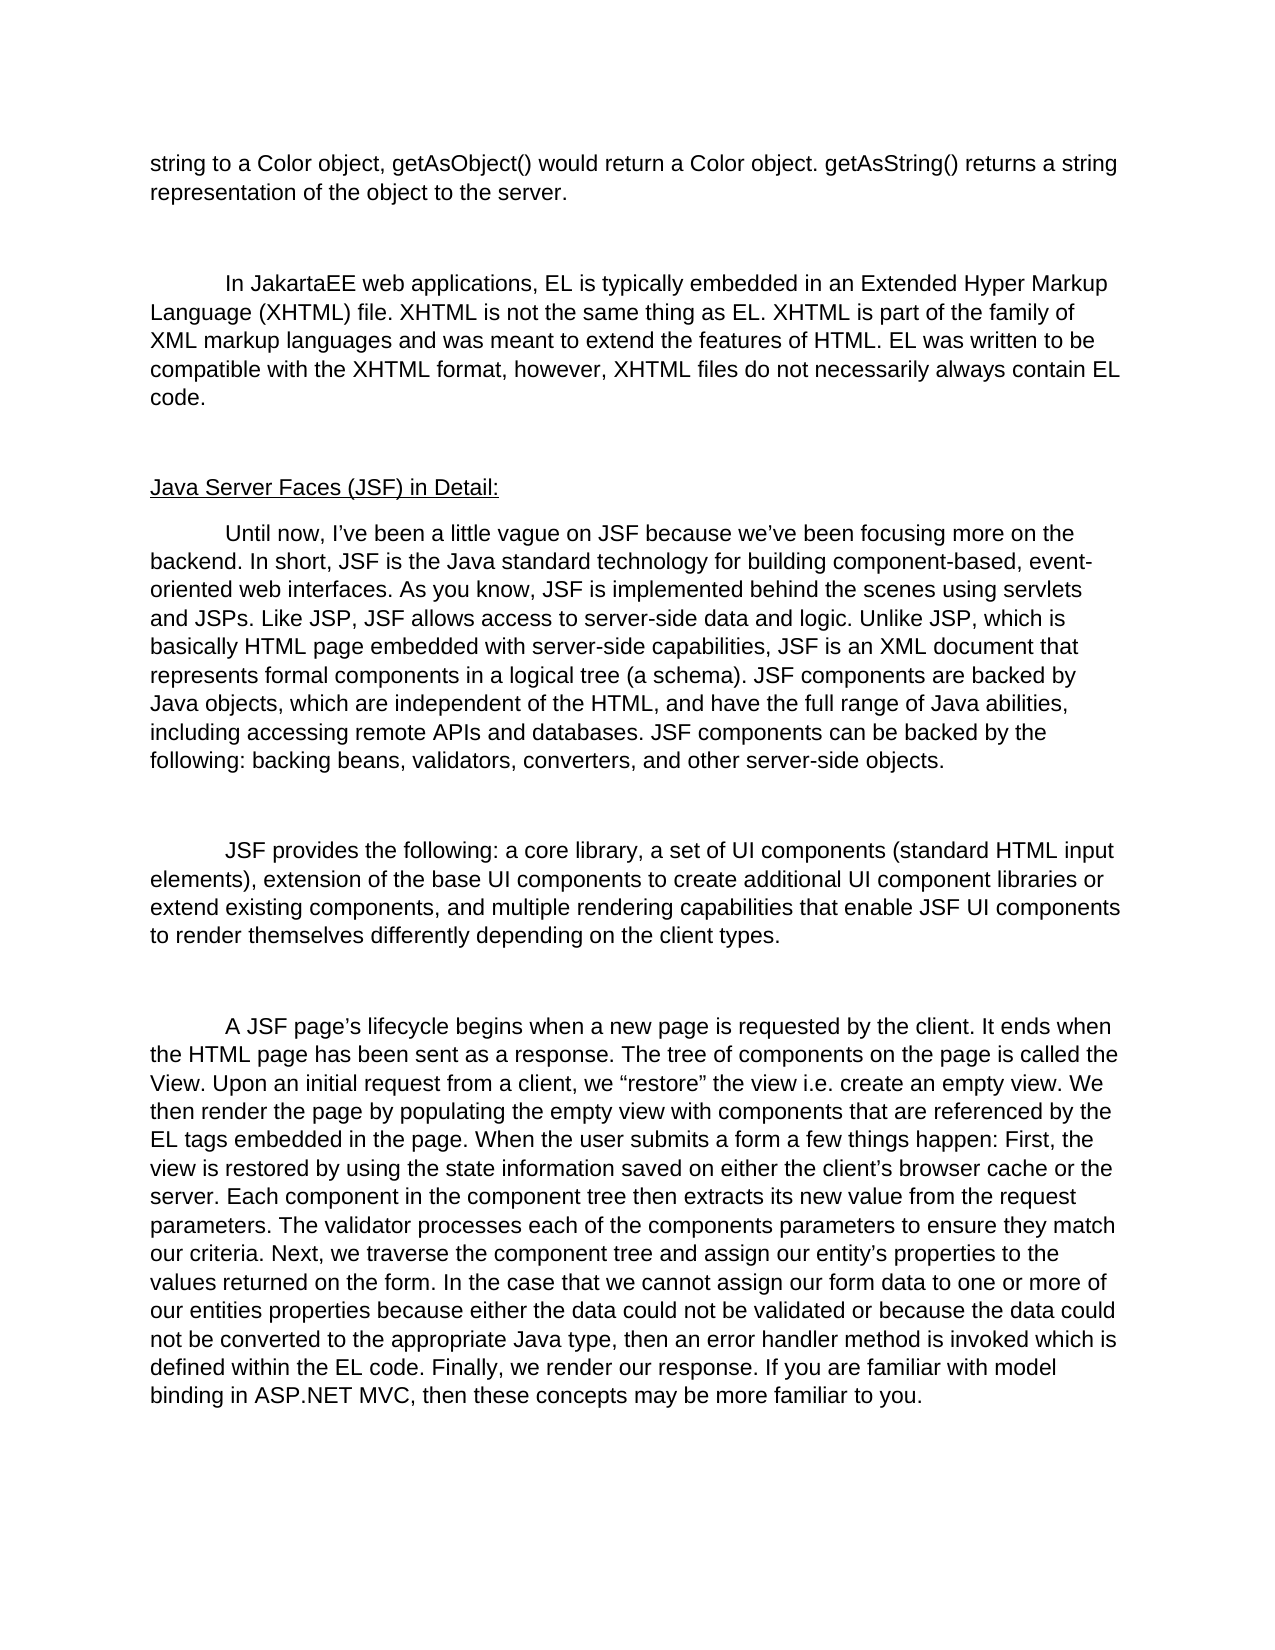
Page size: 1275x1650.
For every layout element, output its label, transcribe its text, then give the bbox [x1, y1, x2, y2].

text Java Server Faces (JSF) in Detail: [150, 474, 1125, 501]
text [150, 150, 1125, 205]
text JSF provides the following: a core library, a set of UI components (standard HTML input elements), extension of the base UI components to create additional UI component libraries or extend existing components, and multiple rendering capabilities that enable JSF UI components to render themselves differently depending on the client types. [150, 837, 1125, 949]
text A JSF page’s lifecycle begins when a new page is requested by the client. It ends when the HTML page has been sent as a response. The tree of components on the page is called the View. Upon an initial request from a client, we “restore” the view i.e. create an empty view. We then render the page by populating the empty view with components that are referenced by the EL tags embedded in the page. When the user submits a form a few things happen: First, the view is restored by using the state information saved on either the client’s browser cache or the server. Each component in the component tree then extracts its new value from the request parameters. The validator processes each of the components parameters to ensure they match our criteria. Next, we traverse the component tree and assign our entity’s properties to the values returned on the form. In the case that we cannot assign our form data to one or more of our entities properties because either the data could not be validated or because the data could not be converted to the appropriate Java type, then an error handler method is invoked which is defined within the EL code. Finally, we render our response. If you are familiar with model binding in ASP.NET MVC, then these concepts may be more familiar to you. [150, 1013, 1125, 1409]
text Until now, I’ve been a little vague on JSF because we’ve been focusing more on the backend. In short, JSF is the Java standard technology for building component-based, event-oriented web interfaces. As you know, JSF is implemented behind the scenes using servlets and JSPs. Like JSP, JSF allows access to server-side data and logic. Unlike JSP, which is basically HTML page embedded with server-side capabilities, JSF is an XML document that represents formal components in a logical tree (a schema). JSF components are backed by Java objects, which are independent of the HTML, and have the full range of Java abilities, including accessing remote APIs and databases. JSF components can be backed by the following: backing beans, validators, converters, and other server-side objects. [150, 519, 1125, 773]
text In JakartaEE web applications, EL is typically embedded in an Extended Hyper Markup Language (XHTML) file. XHTML is not the same thing as EL. XHTML is part of the family of XML markup languages and was meant to extend the features of HTML. EL was written to be compatible with the XHTML format, however, XHTML files do not necessarily always contain EL code. [150, 270, 1125, 411]
